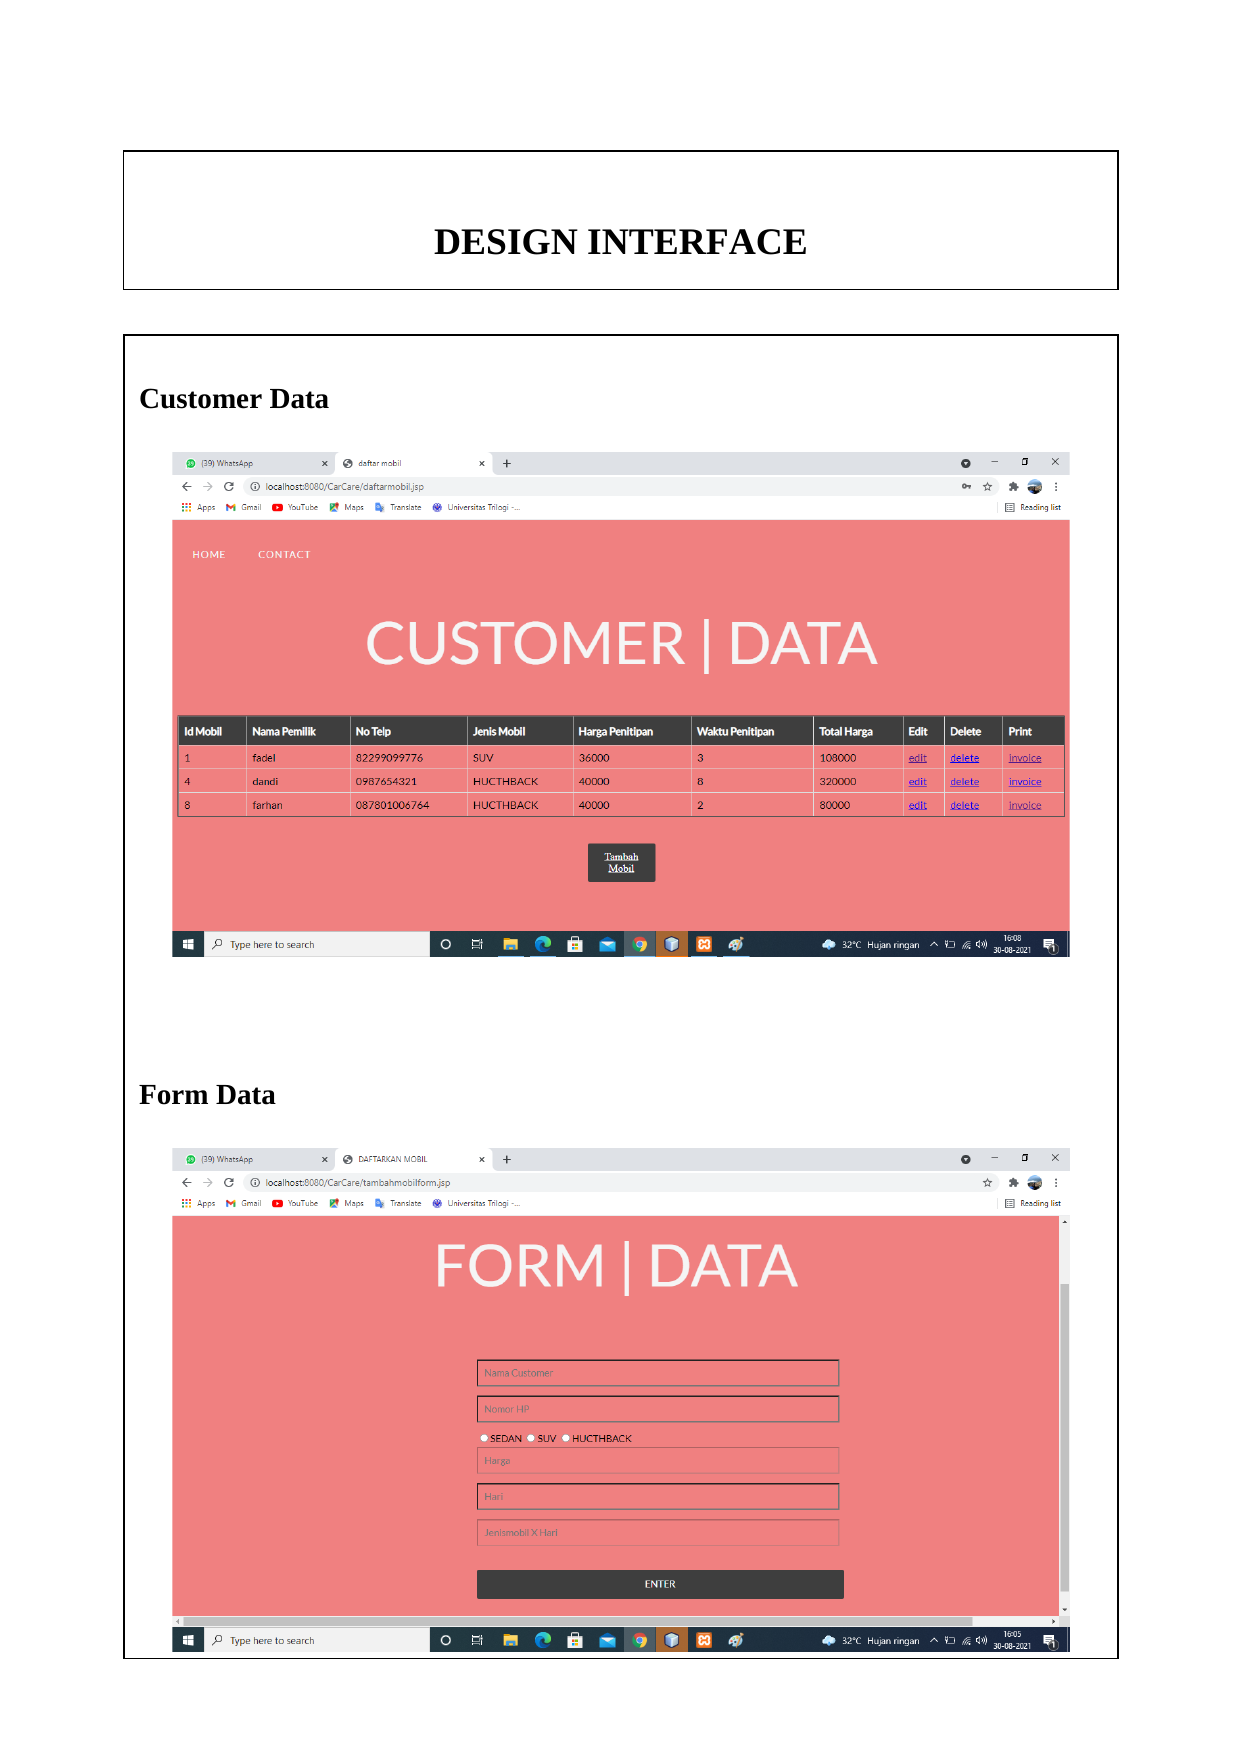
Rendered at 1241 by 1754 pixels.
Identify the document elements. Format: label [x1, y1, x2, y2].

picture [172, 1148, 1070, 1652]
picture [172, 452, 1070, 957]
